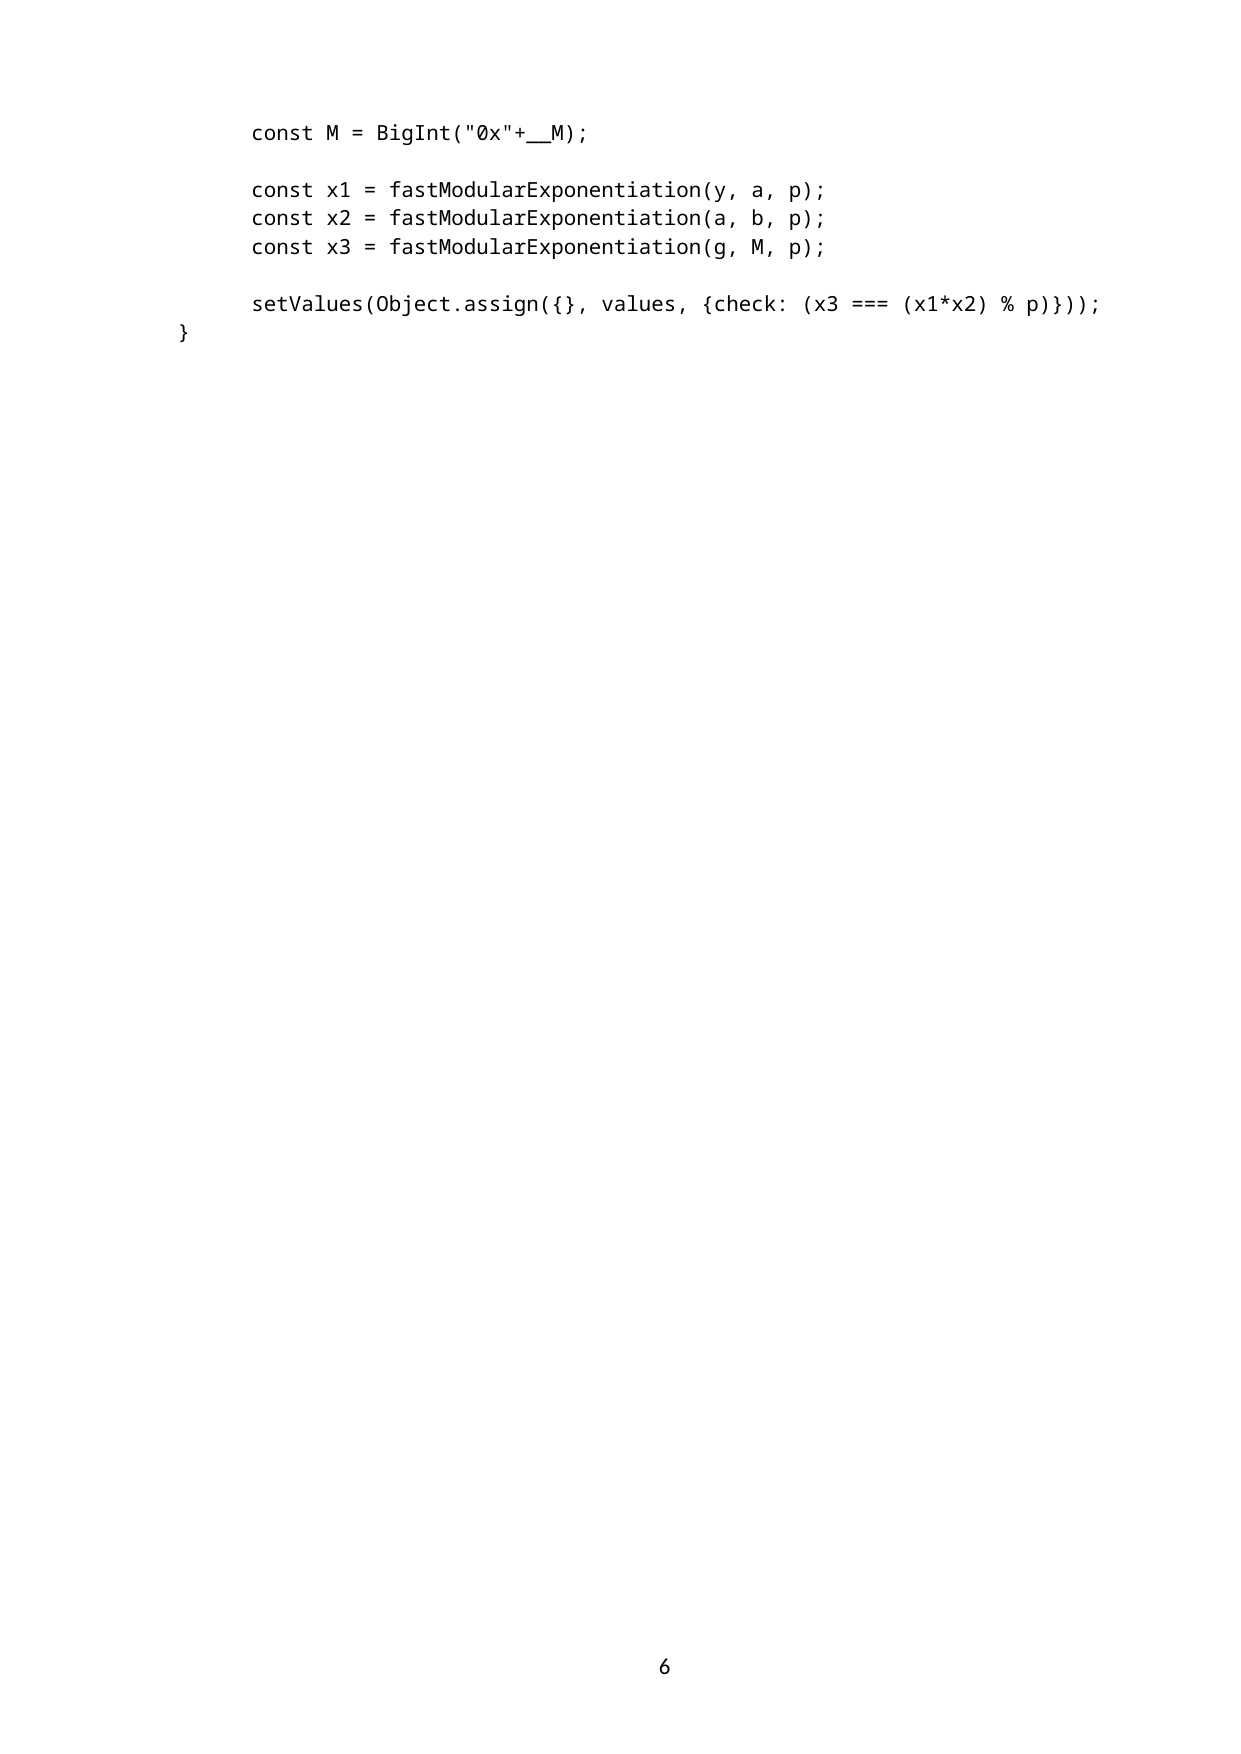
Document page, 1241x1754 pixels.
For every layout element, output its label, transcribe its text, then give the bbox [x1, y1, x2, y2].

text } [177, 317, 1152, 346]
text const x1 = fastModularExponentiation(y, a, p); [177, 175, 1152, 203]
text setValues(Object.assign({}, values, {check: (x3 === (x1*x2) % p)})); [177, 289, 1152, 317]
text const x3 = fastModularExponentiation(g, M, p); [177, 232, 1152, 260]
text const x2 = fastModularExponentiation(a, b, p); [177, 203, 1152, 232]
text const M = BigInt("0x"+__M); [177, 118, 1152, 147]
